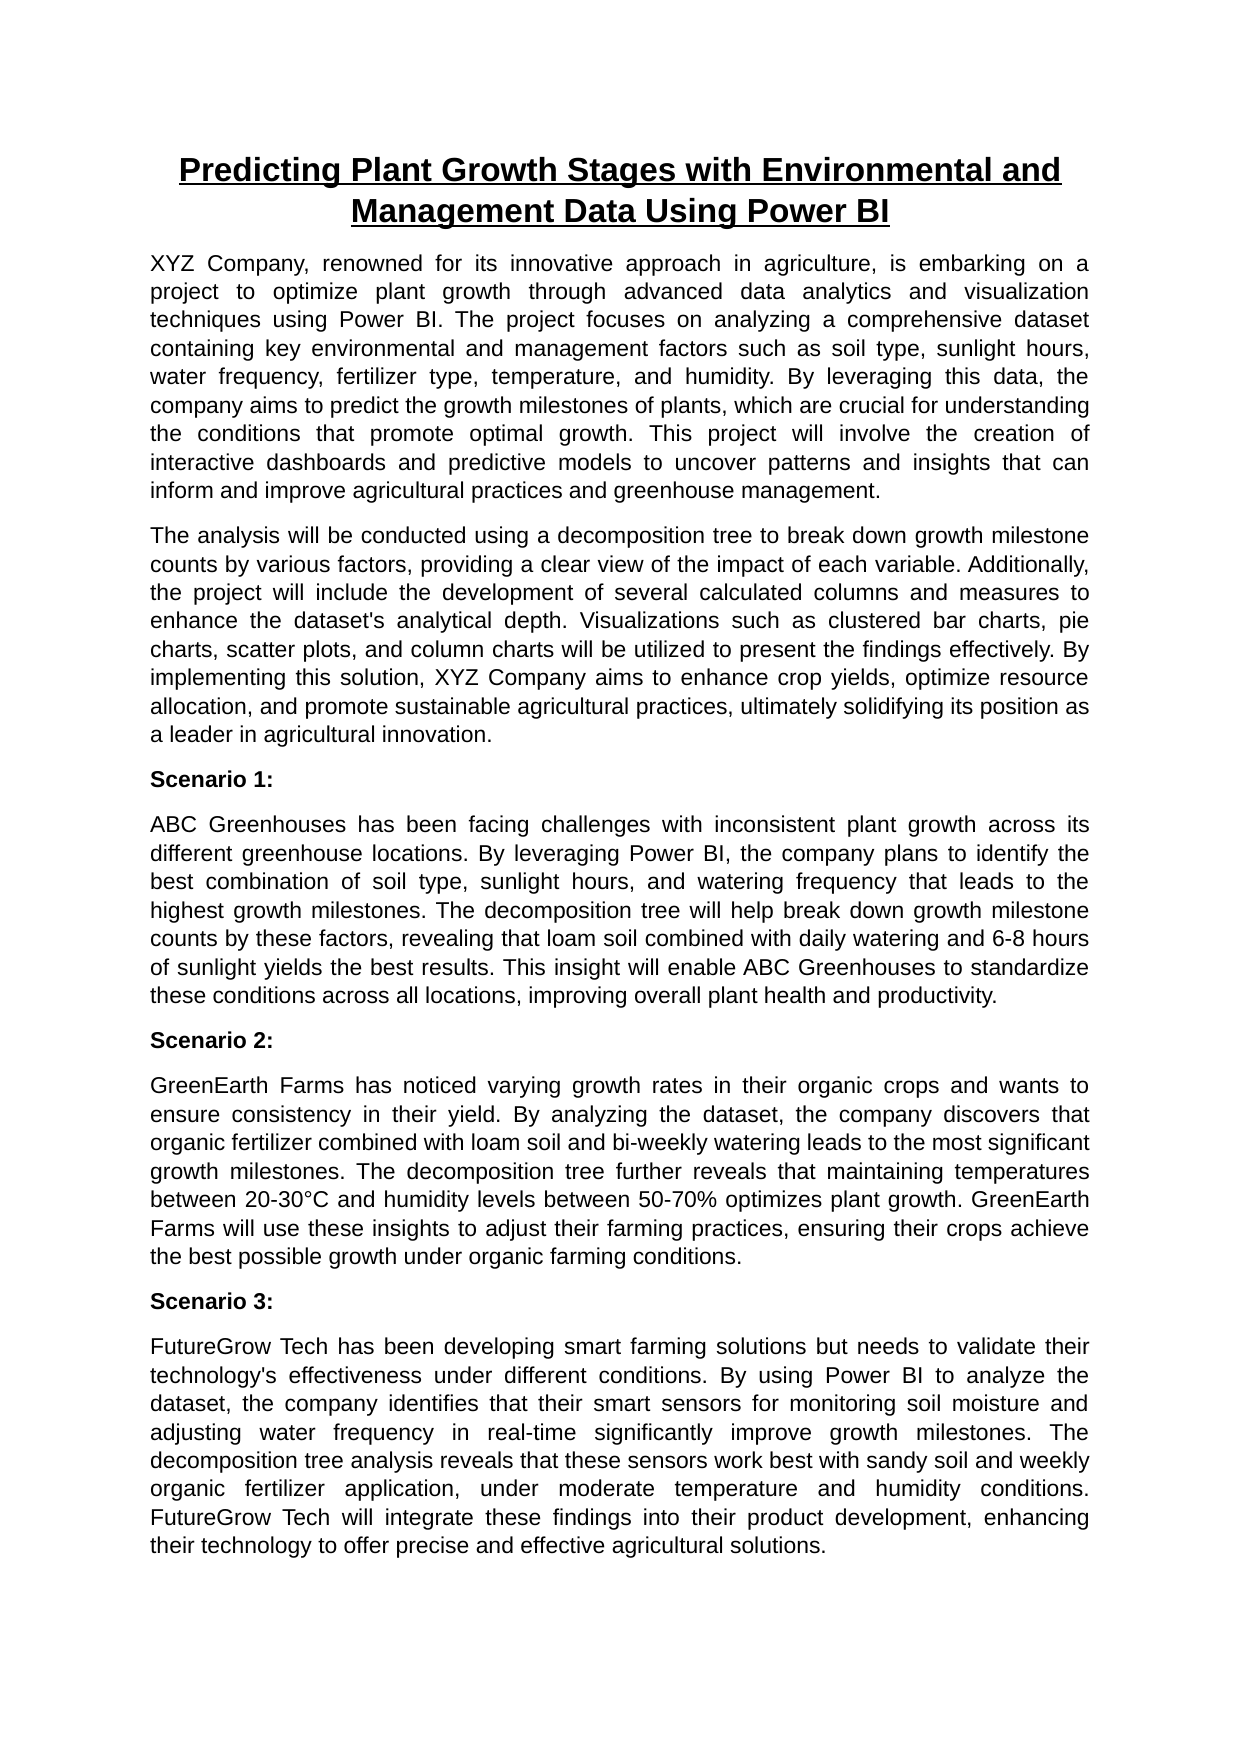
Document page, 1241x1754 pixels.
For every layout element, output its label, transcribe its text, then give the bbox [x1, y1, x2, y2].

text Scenario 3: [150, 1288, 1090, 1314]
text The analysis will be conducted using a decomposition tree to break down growth milestone counts by various factors, providing a clear view of the impact of each variable. Additionally, the project will include the development of several calculated columns and measures to enhance the dataset's analytical depth. Visualizations such as clustered bar charts, pie charts, scatter plots, and column charts will be utilized to present the findings effectively. By implementing this solution, XYZ Company aims to enhance crop yields, optimize resource allocation, and promote sustainable agricultural practices, ultimately solidifying its position as a leader in agricultural innovation. [150, 522, 1090, 748]
text Scenario 2: [150, 1027, 1090, 1053]
text ABC Greenhouses has been facing challenges with inconsistent plant growth across its different greenhouse locations. By leveraging Power BI, the company plans to identify the best combination of soil type, sunlight hours, and watering frequency that leads to the highest growth milestones. The decomposition tree will help break down growth milestone counts by these factors, revealing that loam soil combined with daily watering and 6-8 hours of sunlight yields the best results. This insight will enable ABC Greenhouses to standardize these conditions across all locations, improving overall plant health and productivity. [150, 811, 1090, 1008]
text XYZ Company, renowned for its innovative approach in agriculture, is embarking on a project to optimize plant growth through advanced data analytics and visualization techniques using Power BI. The project focuses on analyzing a comprehensive dataset containing key environmental and management factors such as soil type, sunlight hours, water frequency, fertilizer type, temperature, and humidity. By leveraging this data, the company aims to predict the growth milestones of plants, which are crucial for understanding the conditions that promote optimal growth. This project will involve the creation of interactive dashboards and predictive models to uncover patterns and insights that can inform and improve agricultural practices and greenhouse management. [150, 249, 1090, 503]
text Scenario 1: [150, 766, 1090, 793]
text FutureGrow Tech has been developing smart farming solutions but needs to validate their technology's effectiveness under different conditions. By using Power BI to analyze the dataset, the company identifies that their smart sensors for monitoring soil moisture and adjusting water frequency in real-time significantly improve growth milestones. The decomposition tree analysis reveals that these sensors work best with sandy soil and weekly organic fertilizer application, under moderate temperature and humidity conditions. FutureGrow Tech will integrate these findings into their product development, enhancing their technology to offer precise and effective agricultural solutions. [150, 1333, 1090, 1558]
text Predicting Plant Growth Stages with Environmental and Management Data Using Power BI [150, 150, 1090, 230]
text GreenEarth Farms has noticed varying growth rates in their organic crops and wants to ensure consistency in their yield. By analyzing the dataset, the company discovers that organic fertilizer combined with loam soil and bi-weekly watering leads to the most significant growth milestones. The decomposition tree further reveals that maintaining temperatures between 20-30°C and humidity levels between 50-70% optimizes plant growth. GreenEarth Farms will use these insights to adjust their farming practices, ensuring their crops achieve the best possible growth under organic farming conditions. [150, 1072, 1090, 1269]
